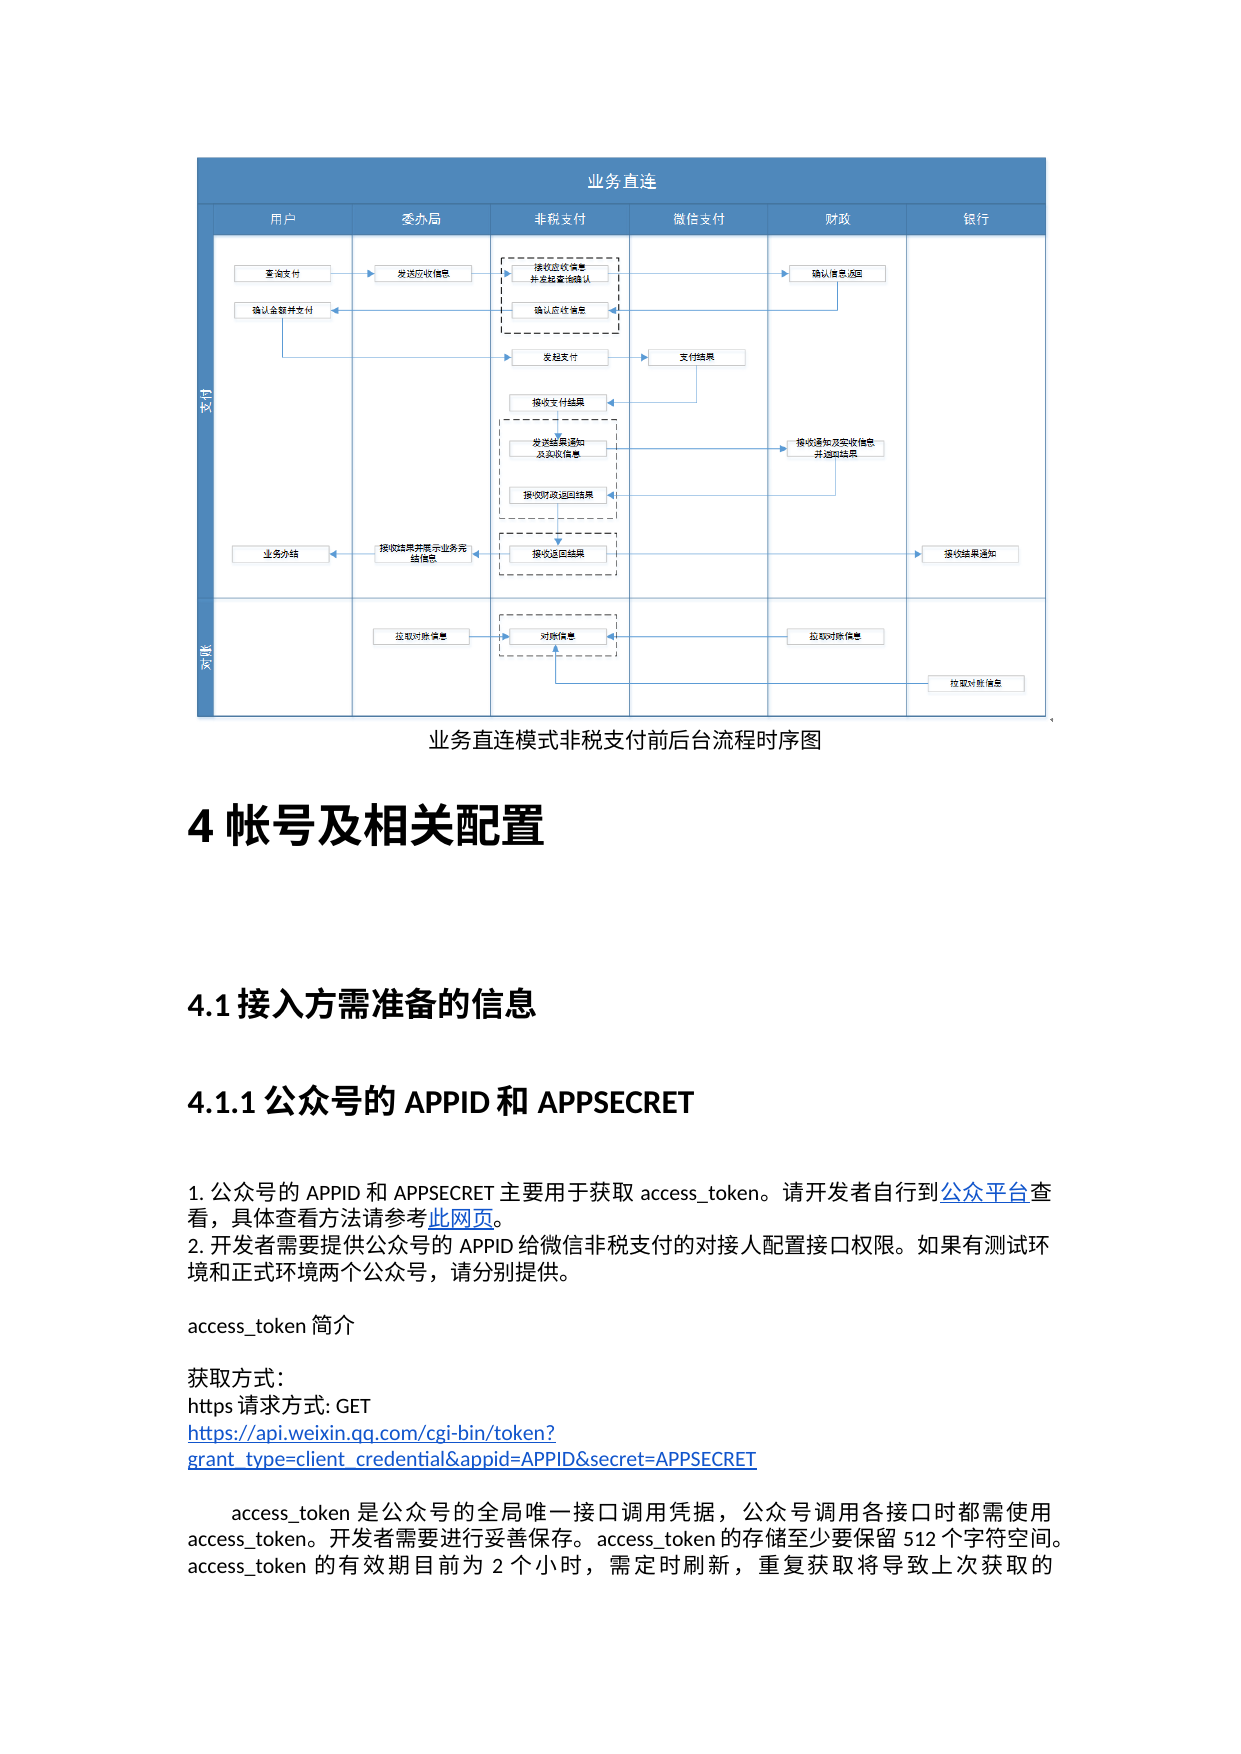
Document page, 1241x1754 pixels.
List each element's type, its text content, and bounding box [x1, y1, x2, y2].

subtitle 4.1.1 公众号的 APPID和 APPSECRET [187, 1081, 1053, 1122]
text 业务直连模式非税支付前后台流程时序图 [187, 727, 1053, 754]
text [187, 1499, 1053, 1579]
text https://api.weixin.qq.com/cgi-bin/token?grant_type=client_credential&appid=APPID&secret=APPSECRET [187, 1419, 1053, 1472]
text https请求方式: GET [187, 1392, 1053, 1419]
text 1. 公众号的 APPID 和APPSECRET主要用于获取 access_token。请开发者自行到公众平台查看，具体查看方法请参考此网页。 [187, 1179, 1053, 1232]
text 获取方式： [187, 1366, 1053, 1392]
subtitle 4 帐号及相关配置 [187, 789, 1053, 856]
subtitle 4.1 接入方需准备的信息 [187, 984, 1053, 1024]
picture [187, 150, 1054, 727]
text 2. 开发者需要提供公众号的APPID给微信非税支付的对接人配置接口权限。如果有测试环境和正式环境两个公众号，请分别提供。 [187, 1232, 1053, 1286]
text access_token 简介 [187, 1312, 1053, 1339]
